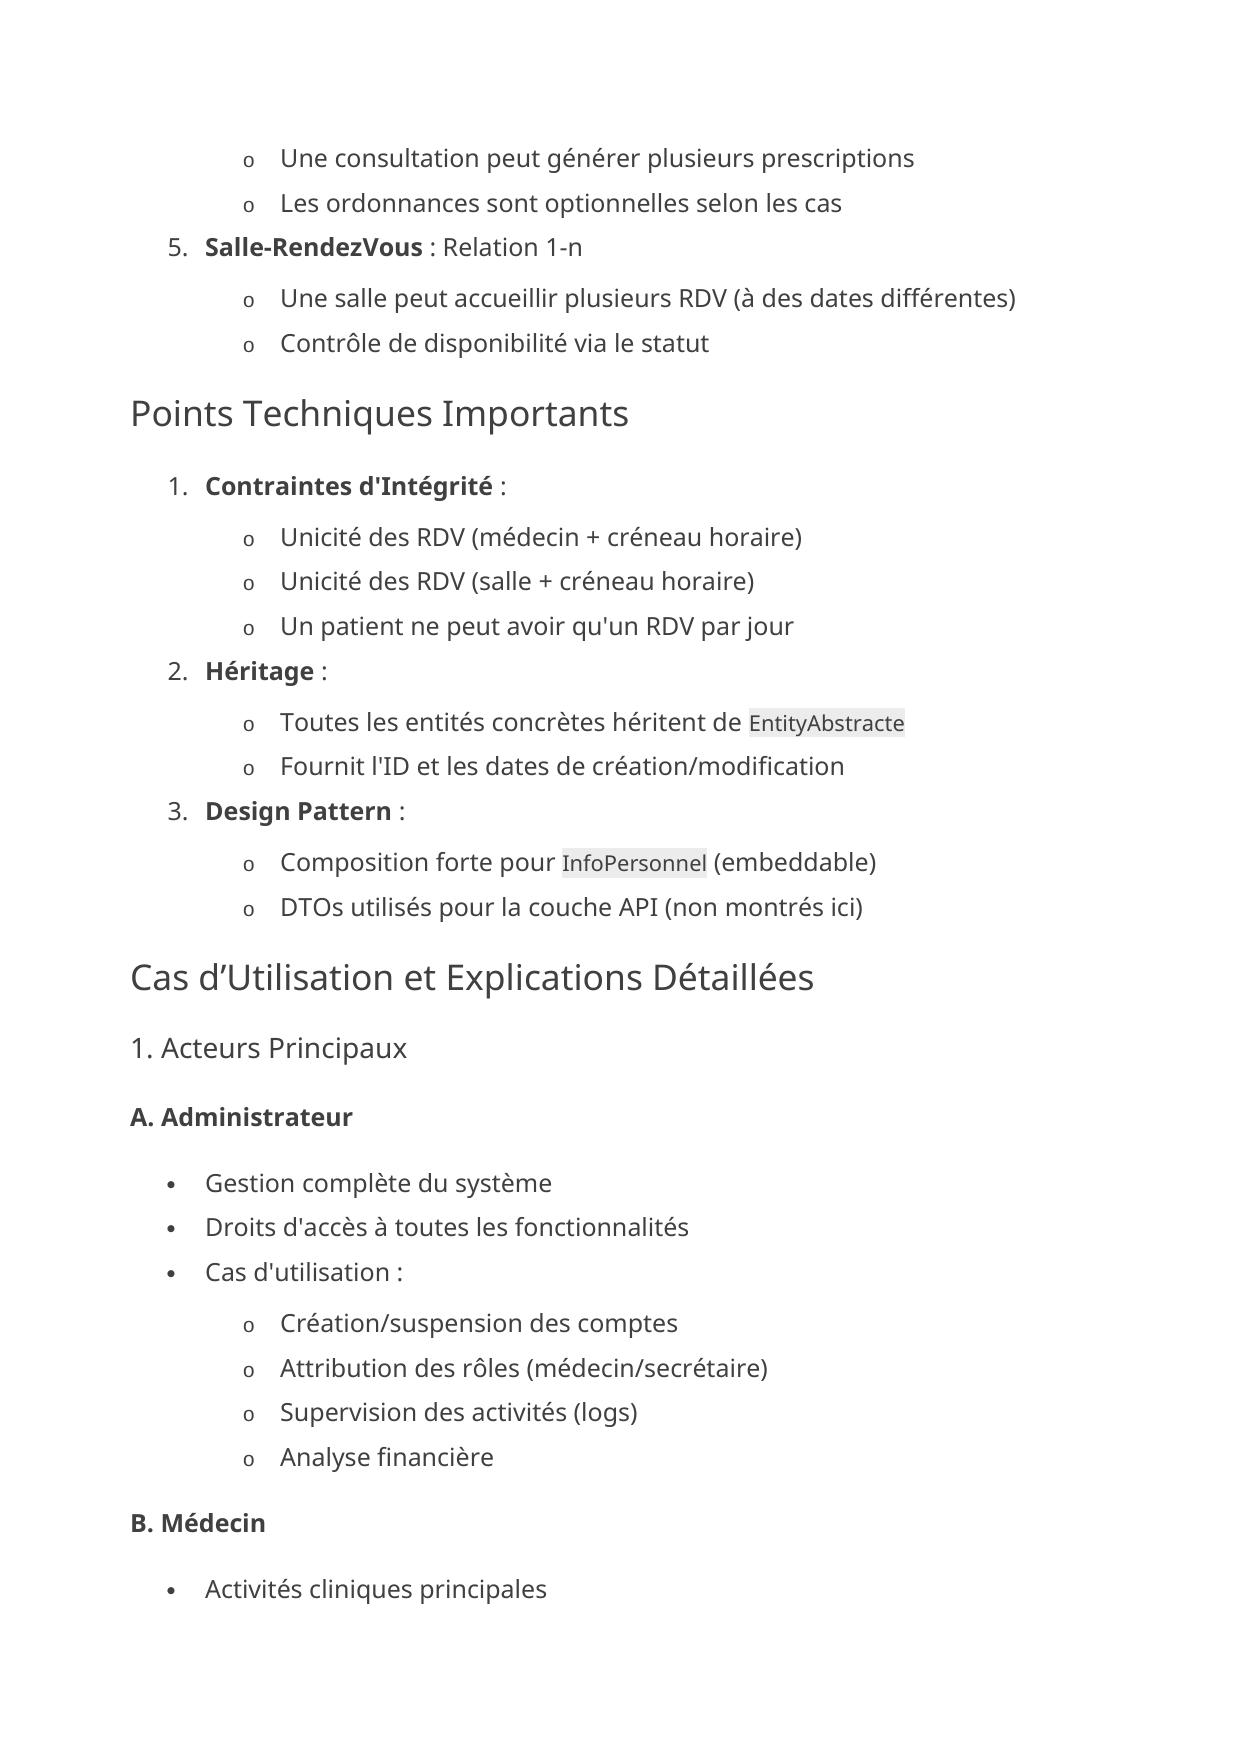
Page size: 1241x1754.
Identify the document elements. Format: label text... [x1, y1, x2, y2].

list Supervision des activités (logs) [242, 1384, 1110, 1429]
list Un patient ne peut avoir qu'un RDV par jour [242, 598, 1110, 643]
text Points Techniques Importants [130, 388, 1110, 436]
text Cas d’Utilisation et Explications Détaillées [130, 952, 1110, 1000]
list Contrôle de disponibilité via le statut [242, 315, 1110, 359]
list Attribution des rôles (médecin/secrétaire) [242, 1340, 1110, 1384]
list Unicité des RDV (médecin + créneau horaire) [242, 509, 1110, 553]
list Une consultation peut générer plusieurs prescriptions [242, 130, 1110, 174]
list Les ordonnances sont optionnelles selon les cas [242, 174, 1110, 219]
list Une salle peut accueillir plusieurs RDV (à des dates différentes) [242, 270, 1110, 315]
text 1. Acteurs Principaux [130, 1029, 1110, 1067]
list Gestion complète du système [167, 1155, 1110, 1199]
list Salle-RendezVous : Relation 1-n [167, 219, 1110, 264]
list Contraintes d'Intégrité : [167, 458, 1110, 502]
list DTOs utilisés pour la couche API (non montrés ici) [242, 879, 1110, 923]
list Cas d'utilisation : [167, 1244, 1110, 1289]
list Analyse financière [242, 1429, 1110, 1474]
list Fournit l'ID et les dates de création/modification [242, 738, 1110, 783]
list Activités cliniques principales [167, 1561, 1110, 1606]
list Composition forte pour InfoPersonnel (embeddable) [242, 834, 1110, 879]
text B. Médecin [130, 1495, 1110, 1540]
list Design Pattern : [167, 783, 1110, 828]
list Droits d'accès à toutes les fonctionnalités [167, 1199, 1110, 1244]
list Unicité des RDV (salle + créneau horaire) [242, 553, 1110, 598]
list Héritage : [167, 643, 1110, 687]
list Toutes les entités concrètes héritent de EntityAbstracte [242, 694, 1110, 738]
text A. Administrateur [130, 1088, 1110, 1133]
list Création/suspension des comptes [242, 1295, 1110, 1340]
